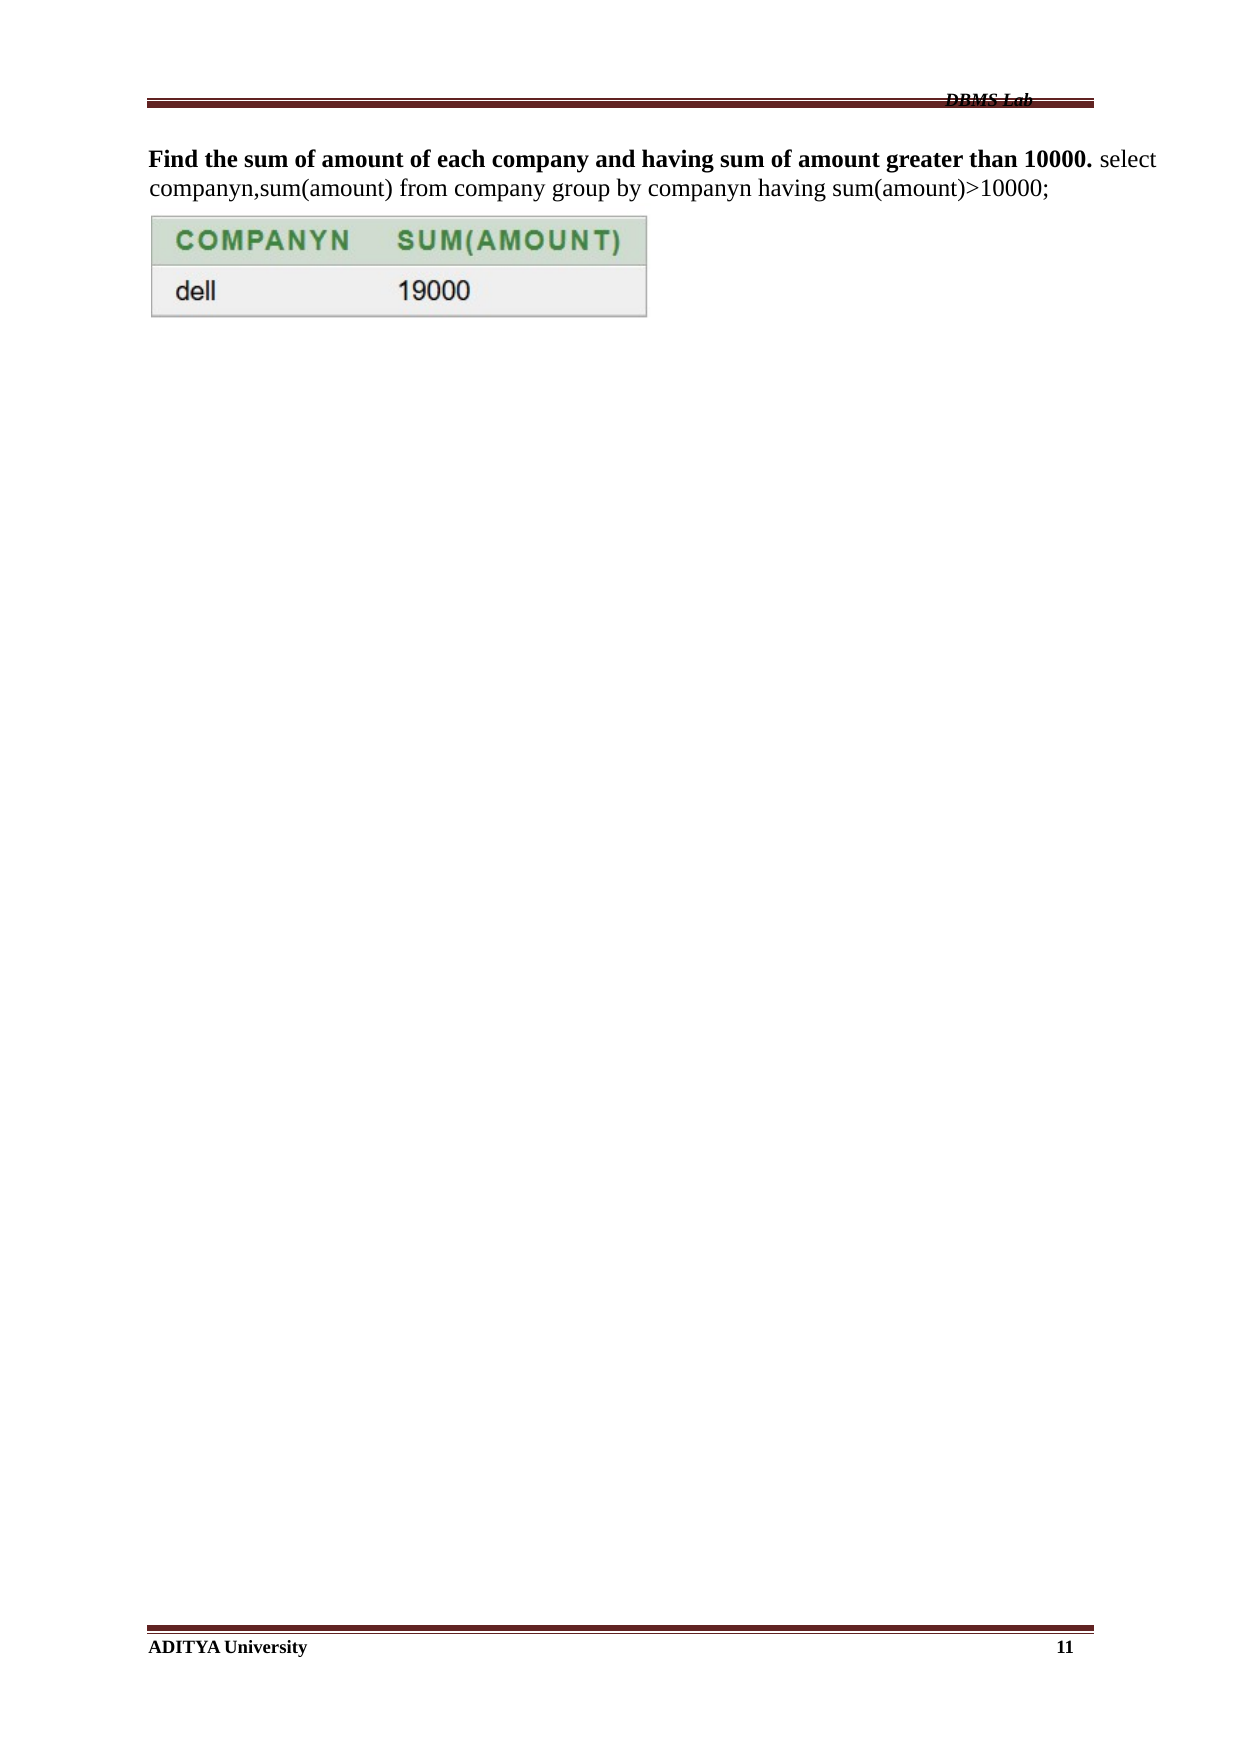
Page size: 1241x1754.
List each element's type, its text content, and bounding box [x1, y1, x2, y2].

text Find the sum of amount of each company and having sum of amount greater than 10000. select companyn,sum(amount) from company group by companyn having sum(amount)>10000; [148, 144, 1156, 202]
picture [151, 203, 653, 319]
